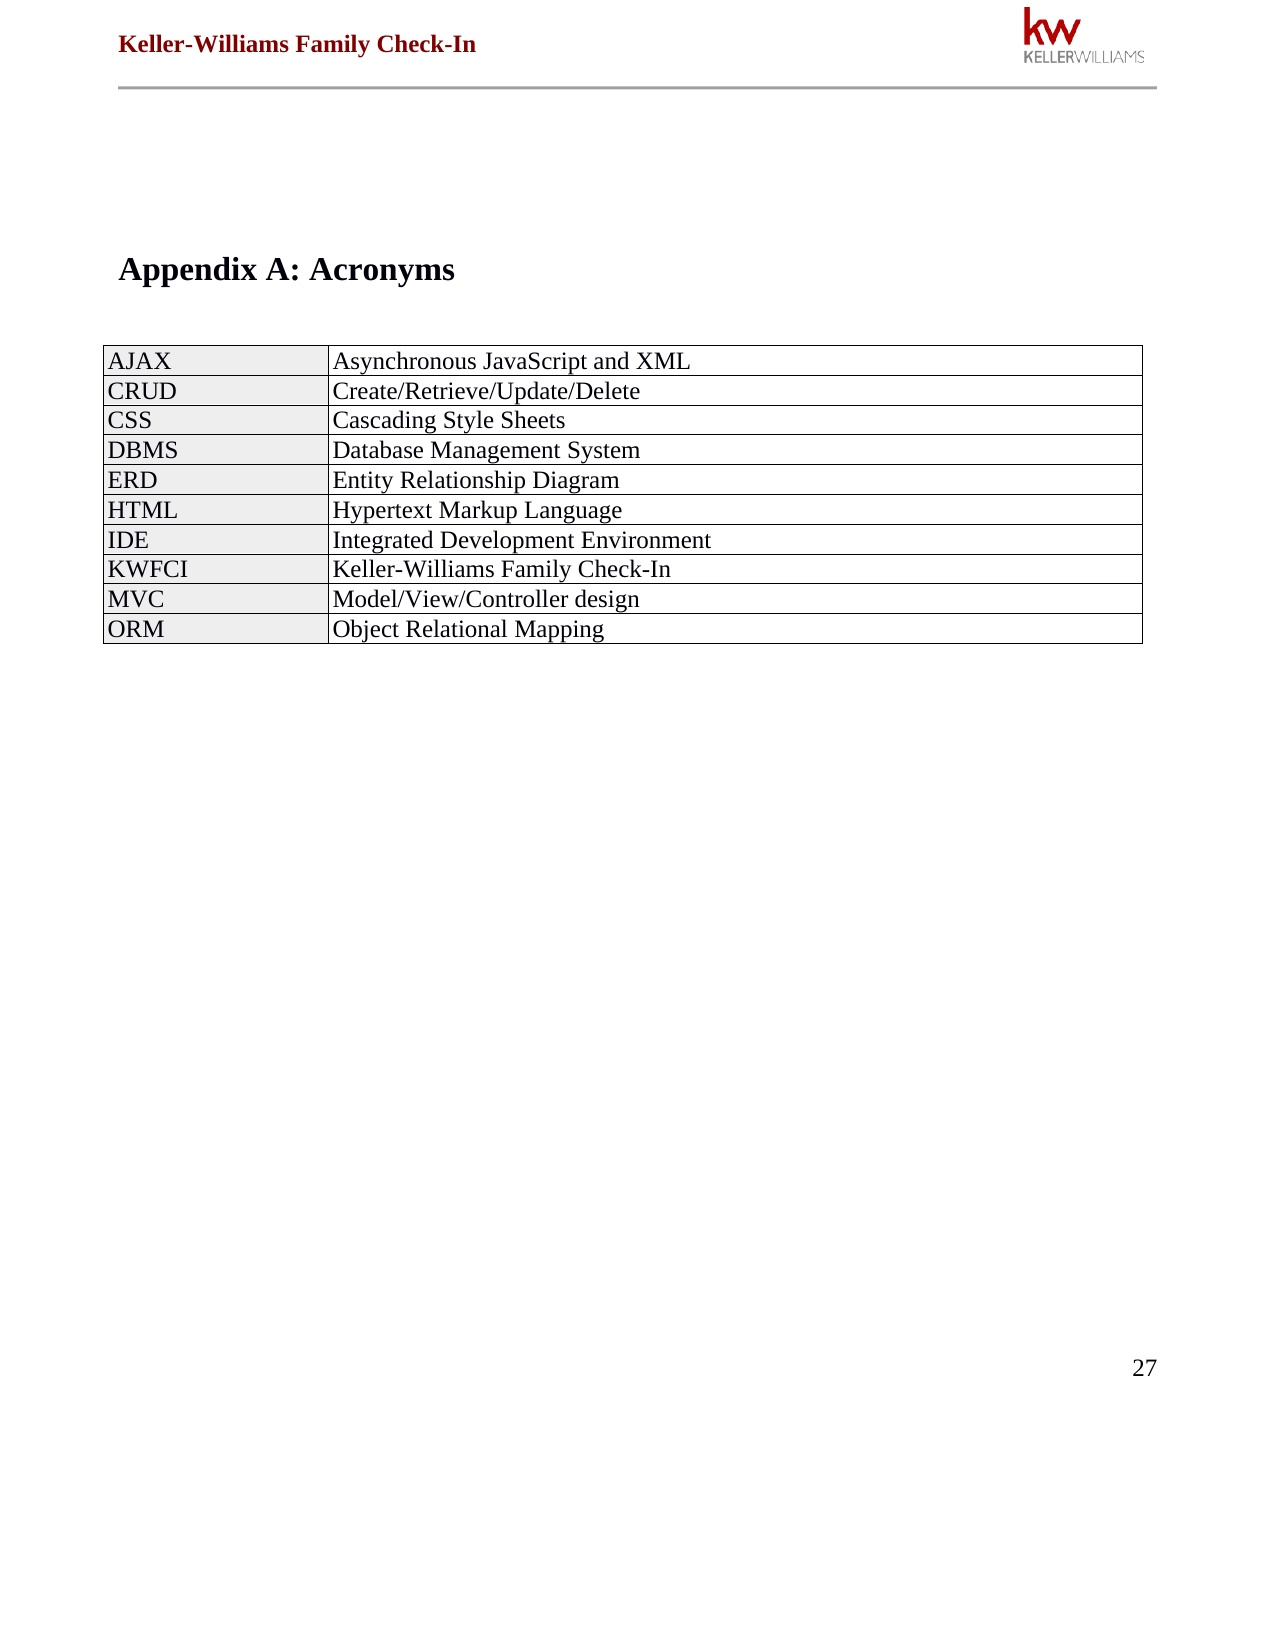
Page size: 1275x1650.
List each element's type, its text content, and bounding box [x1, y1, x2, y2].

table_cell HTML [104, 495, 328, 524]
picture [1024, 7, 1144, 63]
table_cell Database Management System [329, 435, 1142, 464]
table_cell ERD [104, 465, 328, 494]
table_cell Hypertext Markup Language [329, 495, 1142, 524]
table_cell Create/Retrieve/Update/Delete [329, 376, 1142, 404]
table_cell Object Relational Mapping [329, 614, 1142, 643]
table_cell CSS [104, 406, 328, 434]
table_cell Cascading Style Sheets [329, 406, 1142, 434]
table_cell MVC [104, 584, 328, 613]
table_cell CRUD [104, 376, 328, 404]
table_cell Model/View/Controller design [329, 584, 1142, 613]
table_cell Integrated Development Environment [329, 525, 1142, 553]
table_cell DBMS [104, 435, 328, 464]
table_header Asynchronous JavaScript and XML [329, 346, 1142, 375]
table_cell KWFCI [104, 555, 328, 583]
table_cell ORM [104, 614, 328, 643]
table_cell Keller-Williams Family Check-In [329, 555, 1142, 583]
table_cell IDE [104, 525, 328, 553]
table_header AJAX [104, 346, 328, 375]
text Appendix A: Acronyms [118, 249, 1157, 287]
table_cell Entity Relationship Diagram [329, 465, 1142, 494]
